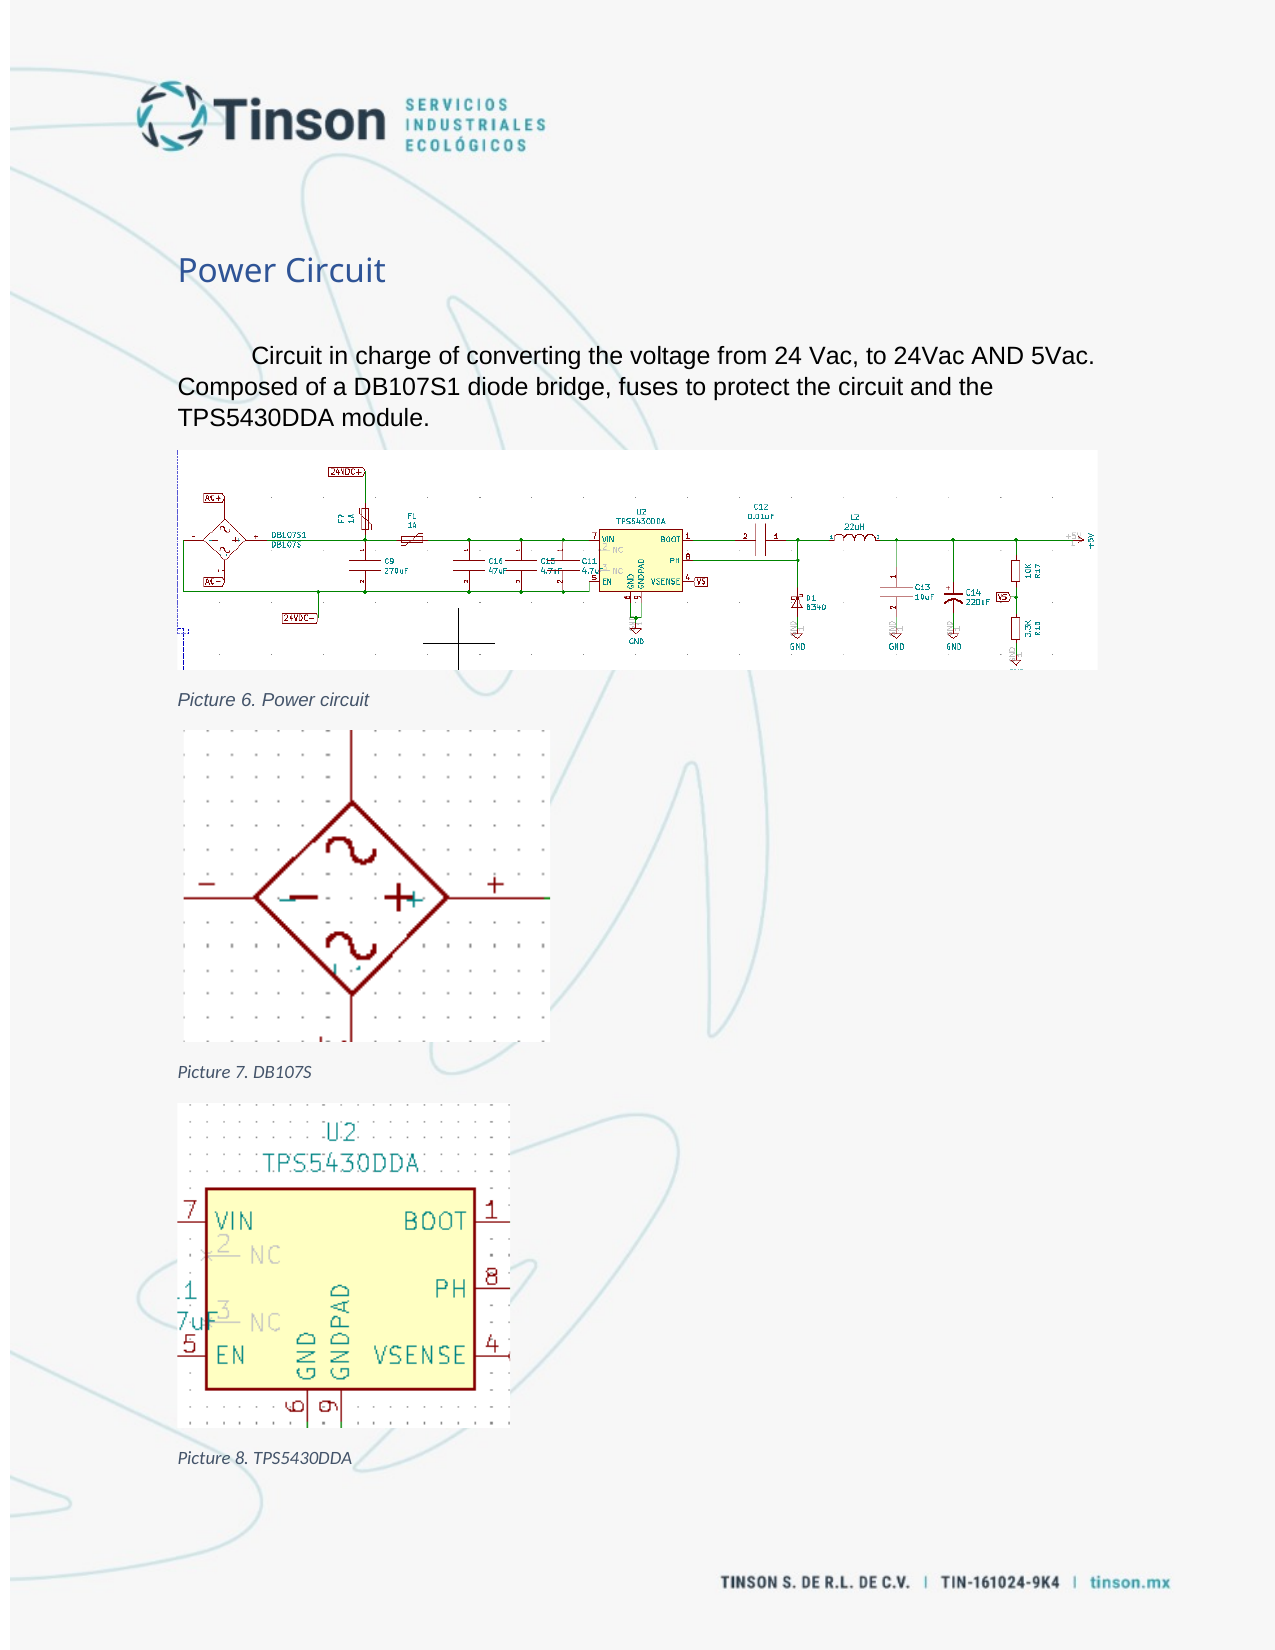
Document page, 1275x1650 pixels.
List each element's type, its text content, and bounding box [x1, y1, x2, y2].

text Circuit in charge of converting the voltage from 24 Vac, to 24Vac AND 5Vac. Composed of a DB107S1 diode bridge, fuses to protect the circuit and the TPS5430DDA module. [177, 341, 1127, 432]
text Picture 8. TPS5430DDA [177, 1446, 1127, 1469]
picture [10, 0, 1275, 1650]
subtitle Power Circuit [177, 247, 1127, 292]
text Picture 7. DB107S [177, 1060, 1127, 1083]
text Picture 6. Power circuit [177, 688, 1127, 710]
